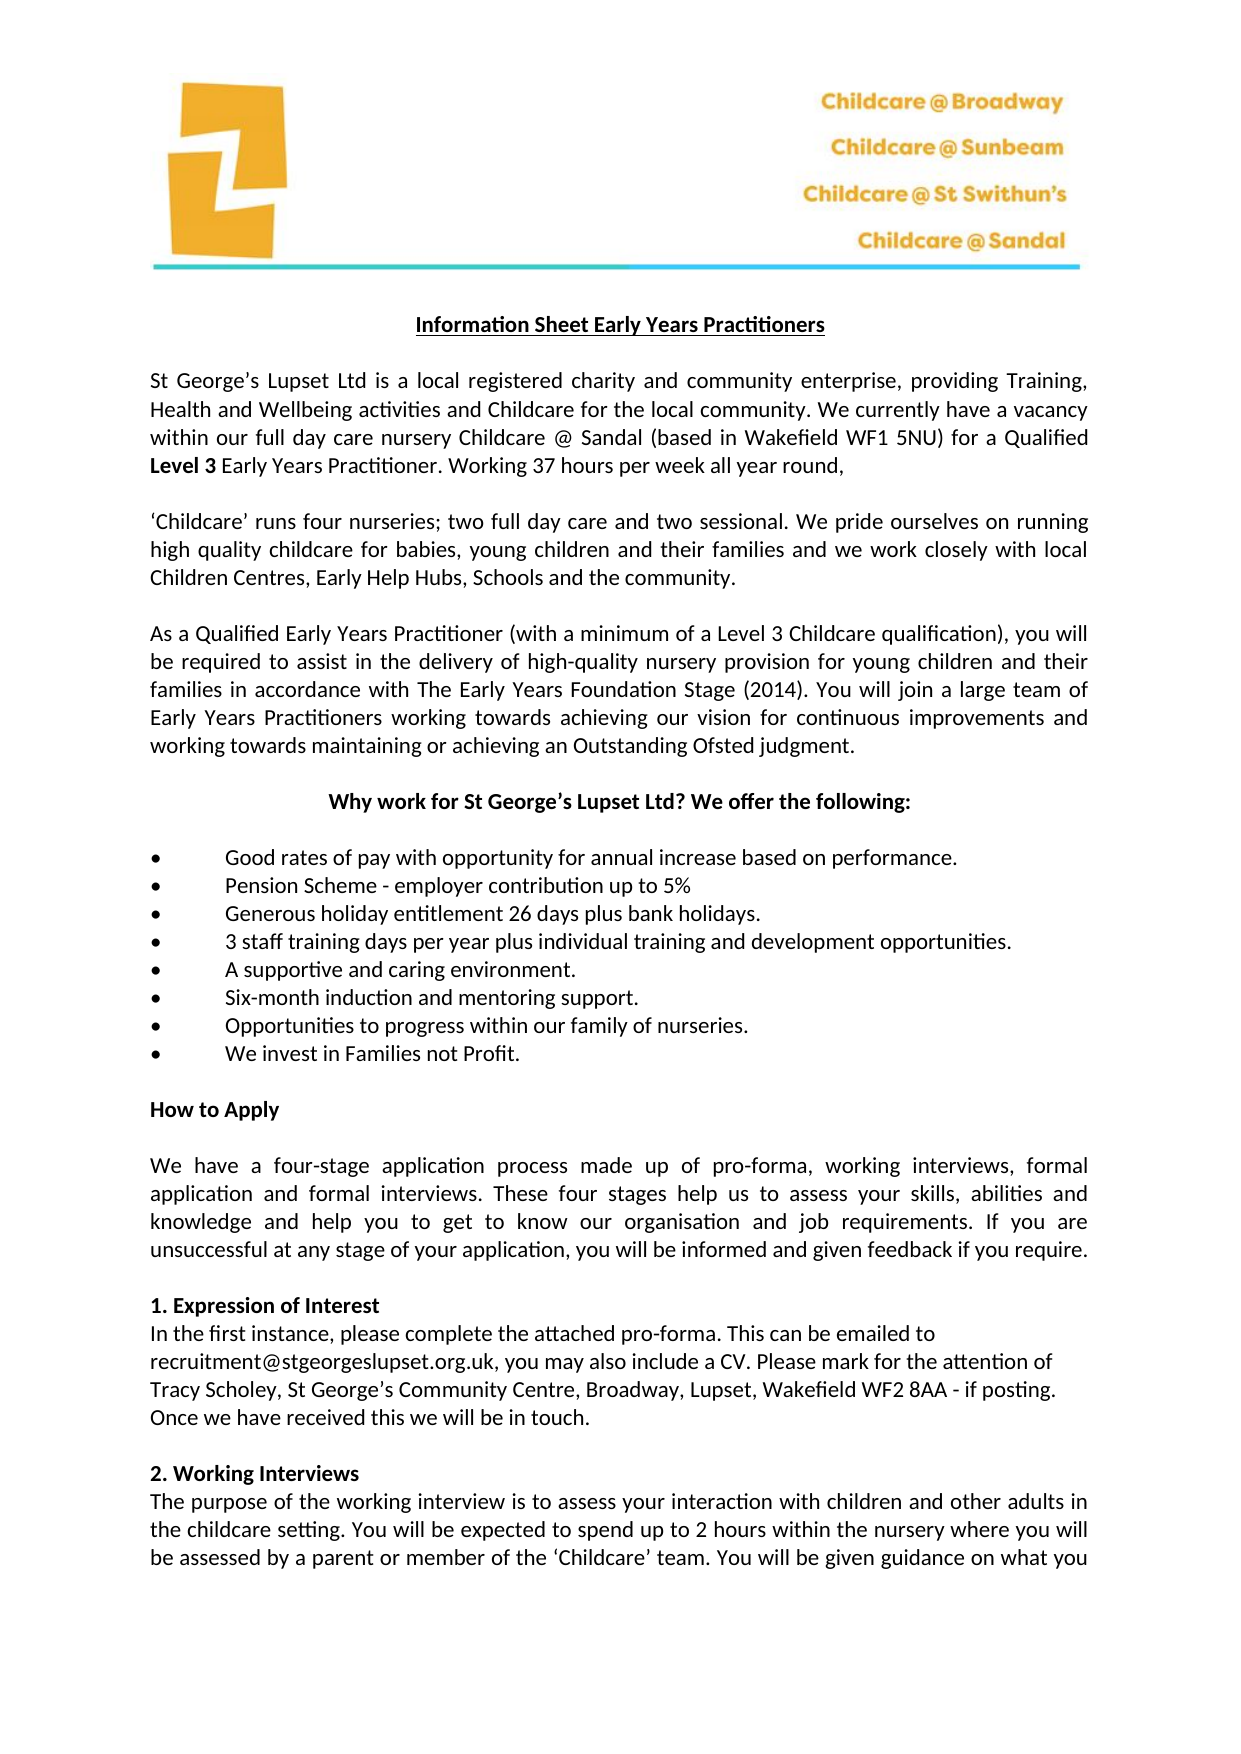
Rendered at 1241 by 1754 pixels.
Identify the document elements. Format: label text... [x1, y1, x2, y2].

text • We invest in Families not Profit. [150, 1039, 1090, 1067]
text • A supportive and caring environment. [150, 955, 1090, 983]
text As a Qualified Early Years Practitioner (with a minimum of a Level 3 Childcare qualification), you will be required to assist in the delivery of high-quality nursery provision for young children and their families in accordance with The Early Years Foundation Stage (2014). You will join a large team of Early Years Practitioners working towards achieving our vision for continuous improvements and working towards maintaining or achieving an Outstanding Ofsted judgment. [150, 619, 1090, 759]
text In the first instance, please complete the attached pro-forma. This can be emailed to recruitment@stgeorgeslupset.org.uk, you may also include a CV. Please mark for the attention of Tracy Scholey, St George’s Community Centre, Broadway, Lupset, Wakefield WF2 8AA - if posting. Once we have received this we will be in touch. [150, 1319, 1090, 1431]
text 2. Working Interviews [150, 1459, 1090, 1487]
text • Six-month induction and mentoring support. [150, 983, 1090, 1011]
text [150, 1487, 1090, 1572]
text • Pension Scheme - employer contribution up to 5% [150, 871, 1090, 899]
text • Opportunities to progress within our family of nurseries. [150, 1011, 1090, 1039]
text St George’s Lupset Ltd is a local registered charity and community enterprise, providing Training, Health and Wellbeing activities and Childcare for the local community. We currently have a vacancy within our full day care nursery Childcare @ Sandal (based in Wakefield WF1 5NU) for a Qualified Level 3 Early Years Practitioner. Working 37 hours per week all year round, [150, 367, 1090, 479]
text • Good rates of pay with opportunity for annual increase based on performance. [150, 843, 1090, 871]
text ‘Childcare’ runs four nurseries; two full day care and two sessional. We pride ourselves on running high quality childcare for babies, young children and their families and we work closely with local Children Centres, Early Help Hubs, Schools and the community. [150, 507, 1090, 591]
text We have a four-stage application process made up of pro-forma, working interviews, formal application and formal interviews. These four stages help us to assess your skills, abilities and knowledge and help you to get to know our organisation and job requirements. If you are unsuccessful at any stage of your application, you will be informed and given feedback if you require. [150, 1151, 1090, 1263]
text Why work for St George’s Lupset Ltd? We offer the following: [150, 787, 1090, 815]
text 1. Expression of Interest [150, 1291, 1090, 1319]
text How to Apply [150, 1095, 1090, 1123]
text • 3 staff training days per year plus individual training and development opportunities. [150, 927, 1090, 955]
text • Generous holiday entitlement 26 days plus bank holidays. [150, 899, 1090, 927]
picture [150, 73, 1091, 283]
text Information Sheet Early Years Practitioners [150, 311, 1090, 339]
